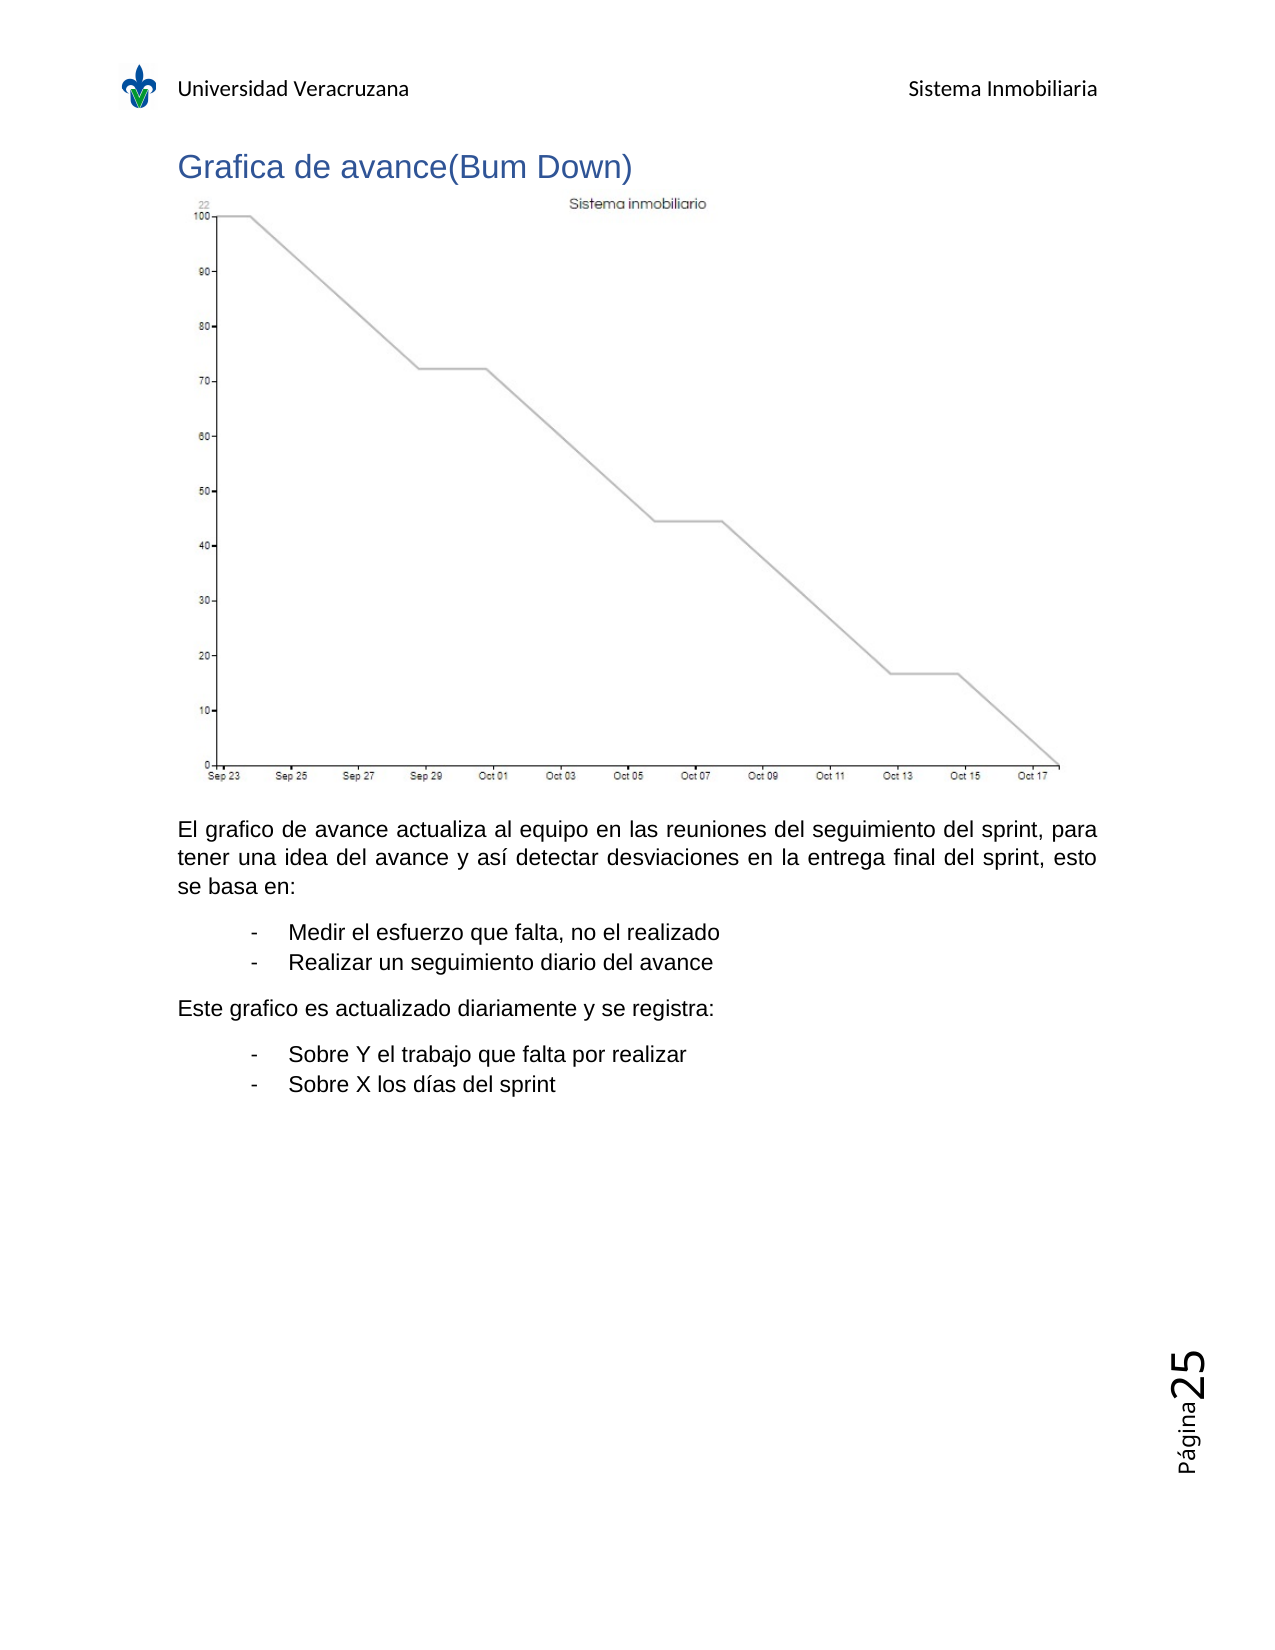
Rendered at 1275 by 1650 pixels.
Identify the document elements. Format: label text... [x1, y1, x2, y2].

list Sobre Y el trabajo que falta por realizar [251, 1040, 1098, 1068]
list Realizar un seguimiento diario del avance [251, 948, 1098, 976]
picture [118, 63, 159, 110]
list Sobre X los días del sprint [251, 1070, 1098, 1098]
subtitle Grafica de avance(Bum Down) [177, 148, 1098, 186]
text Este grafico es actualizado diariamente y se registra: [177, 995, 1098, 1021]
text El grafico de avance actualiza al equipo en las reuniones del seguimiento del sprint, para tener una idea del avance y así detectar desviaciones en la entrega final del sprint, esto se basa en: [177, 816, 1098, 899]
list Medir el esfuerzo que falta, no el realizado [251, 918, 1098, 946]
picture [177, 189, 1098, 797]
